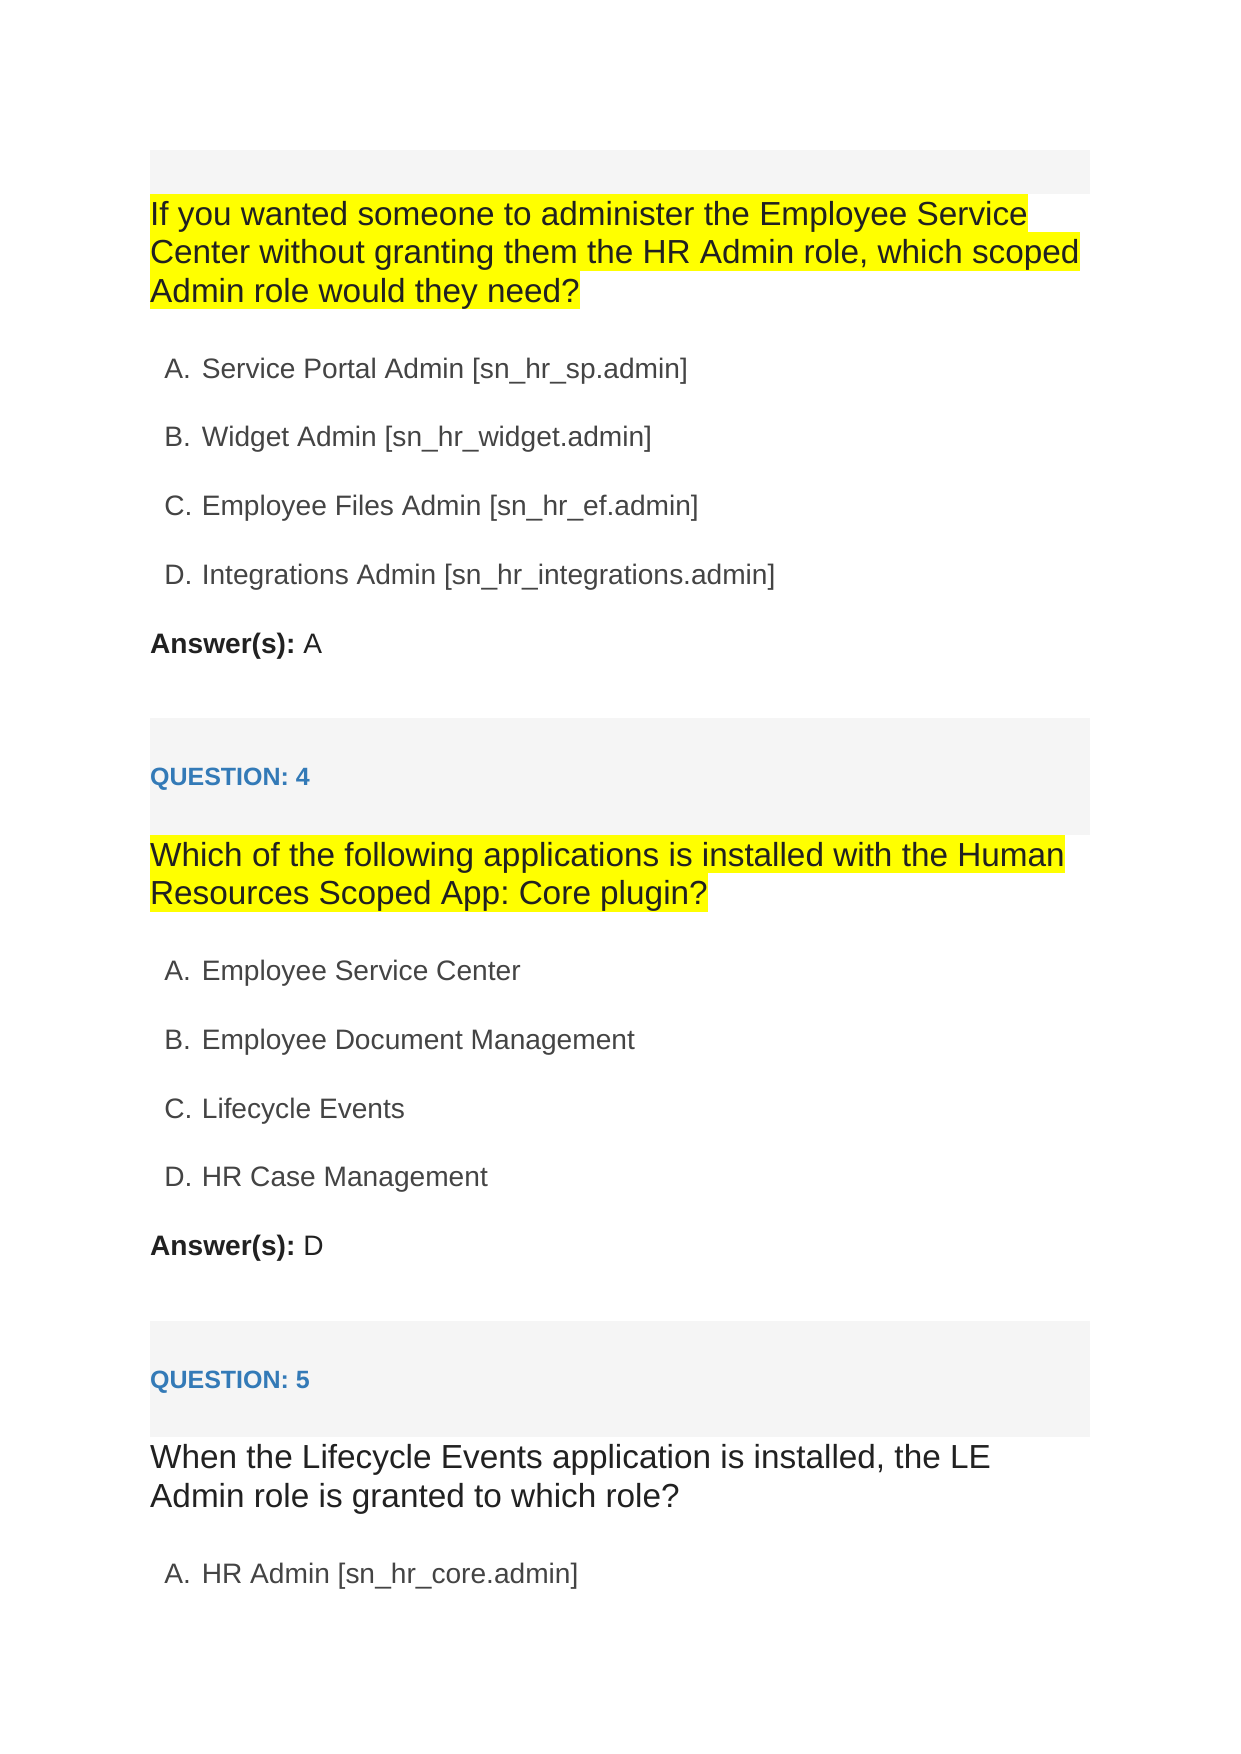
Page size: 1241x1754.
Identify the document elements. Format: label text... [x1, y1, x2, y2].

text If you wanted someone to administer the Employee Service Center without granting them the HR Admin role, which scoped Admin role would they need? [580, 194, 1090, 309]
list Integrations Admin [sn_hr_integrations.admin] [164, 547, 1090, 590]
text Which of the following applications is installed with the Human Resources Scoped App: Core plugin? [708, 835, 1090, 912]
text Answer(s): D [150, 1218, 1090, 1262]
text When the Lifecycle Events application is installed, the LE Admin role is granted to which role? [150, 1437, 1090, 1514]
text QUESTION: 4 [150, 762, 1090, 791]
list Employee Document Management [164, 1012, 1090, 1055]
list Lifecycle Events [164, 1080, 1090, 1124]
list Employee Files Admin [sn_hr_ef.admin] [164, 478, 1090, 522]
text Answer(s): A [150, 615, 1090, 659]
list Widget Admin [sn_hr_widget.admin] [164, 409, 1090, 453]
list Employee Service Center [164, 943, 1090, 987]
list HR Case Management [164, 1149, 1090, 1193]
list Service Portal Admin [sn_hr_sp.admin] [164, 340, 1090, 384]
text QUESTION: 5 [150, 1365, 1090, 1393]
list HR Admin [sn_hr_core.admin] [164, 1545, 1090, 1589]
